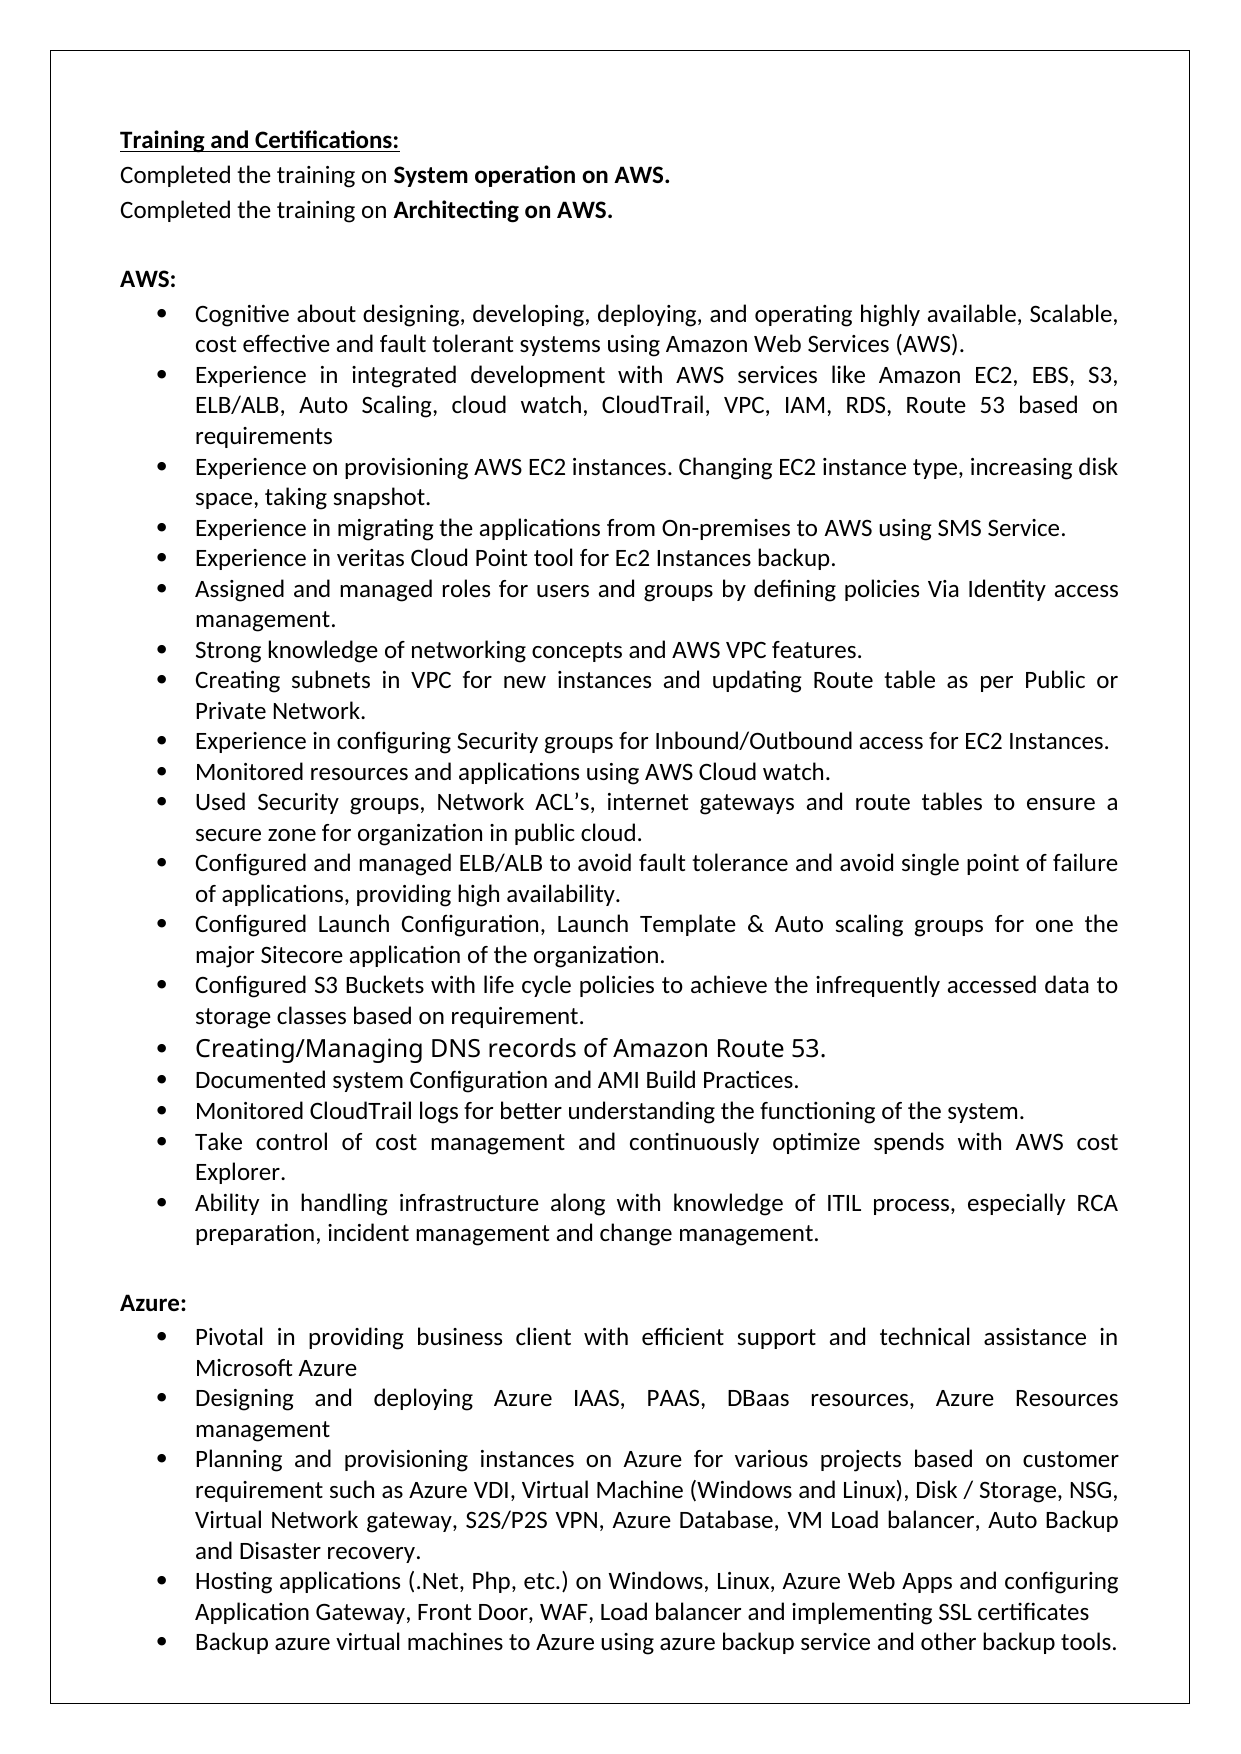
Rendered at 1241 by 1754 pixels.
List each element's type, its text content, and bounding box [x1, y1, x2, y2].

list Creating/Managing DNS records of Amazon Route 53. [157, 1031, 1120, 1065]
list Used Security groups, Network ACL’s, internet gateways and route tables to ensure a secure zone for organization in public cloud. [157, 786, 1120, 847]
list Documented system Configuration and AMI Build Practices. [157, 1065, 1120, 1095]
list Designing and deploying Azure IAAS, PAAS, DBaas resources, Azure Resources management [157, 1382, 1120, 1443]
list Configured S3 Buckets with life cycle policies to achieve the infrequently accessed data to storage classes based on requirement. [157, 969, 1120, 1031]
list Configured and managed ELB/ALB to avoid fault tolerance and avoid single point of failure of applications, providing high availability. [157, 847, 1120, 908]
list Take control of cost management and continuously optimize spends with AWS cost Explorer. [157, 1126, 1120, 1187]
list Experience in integrated development with AWS services like Amazon EC2, EBS, S3, ELB/ALB, Auto Scaling, cloud watch, CloudTrail, VPC, IAM, RDS, Route 53 based on requirements [157, 359, 1120, 451]
list Experience in veritas Cloud Point tool for Ec2 Instances backup. [157, 542, 1120, 573]
text Completed the training on System operation on AWS. [120, 159, 1120, 190]
list Hosting applications (.Net, Php, etc.) on Windows, Linux, Azure Web Apps and configuring Application Gateway, Front Door, WAF, Load balancer and implementing SSL certificates [157, 1566, 1120, 1627]
list Pivotal in providing business client with efficient support and technical assistance in Microsoft Azure [157, 1321, 1120, 1382]
list Configured Launch Configuration, Launch Template & Auto scaling groups for one the major Sitecore application of the organization. [157, 908, 1120, 969]
text Training and Certifications: [120, 125, 1120, 155]
list Ability in handling infrastructure along with knowledge of ITIL process, especially RCA preparation, incident management and change management. [157, 1187, 1120, 1248]
list Assigned and managed roles for users and groups by defining policies Via Identity access management. [157, 573, 1120, 634]
list Monitored resources and applications using AWS Cloud watch. [157, 756, 1120, 786]
list Creating subnets in VPC for new instances and updating Route table as per Public or Private Network. [157, 664, 1120, 725]
list Cognitive about designing, developing, deploying, and operating highly available, Scalable, cost effective and fault tolerant systems using Amazon Web Services (AWS). [157, 298, 1120, 359]
list Backup azure virtual machines to Azure using azure backup service and other backup tools. [157, 1627, 1120, 1657]
list Monitored CloudTrail logs for better understanding the functioning of the system. [157, 1095, 1120, 1126]
list Experience in configuring Security groups for Inbound/Outbound access for EC2 Instances. [157, 725, 1120, 756]
list space, taking snapshot. [195, 481, 1120, 512]
text AWS: [120, 263, 1120, 294]
list Experience in migrating the applications from On-premises to AWS using SMS Service. [157, 512, 1120, 542]
list Strong knowledge of networking concepts and AWS VPC features. [157, 634, 1120, 664]
text Completed the training on Architecting on AWS. [120, 194, 1120, 224]
list Experience on provisioning AWS EC2 instances. Changing EC2 instance type, increasing disk [157, 451, 1120, 481]
text Azure: [120, 1287, 1120, 1317]
list Planning and provisioning instances on Azure for various projects based on customer requirement such as Azure VDI, Virtual Machine (Windows and Linux), Disk / Storage, NSG, Virtual Network gateway, S2S/P2S VPN, Azure Database, VM Load balancer, Auto Backup and Disaster recovery. [157, 1443, 1120, 1566]
